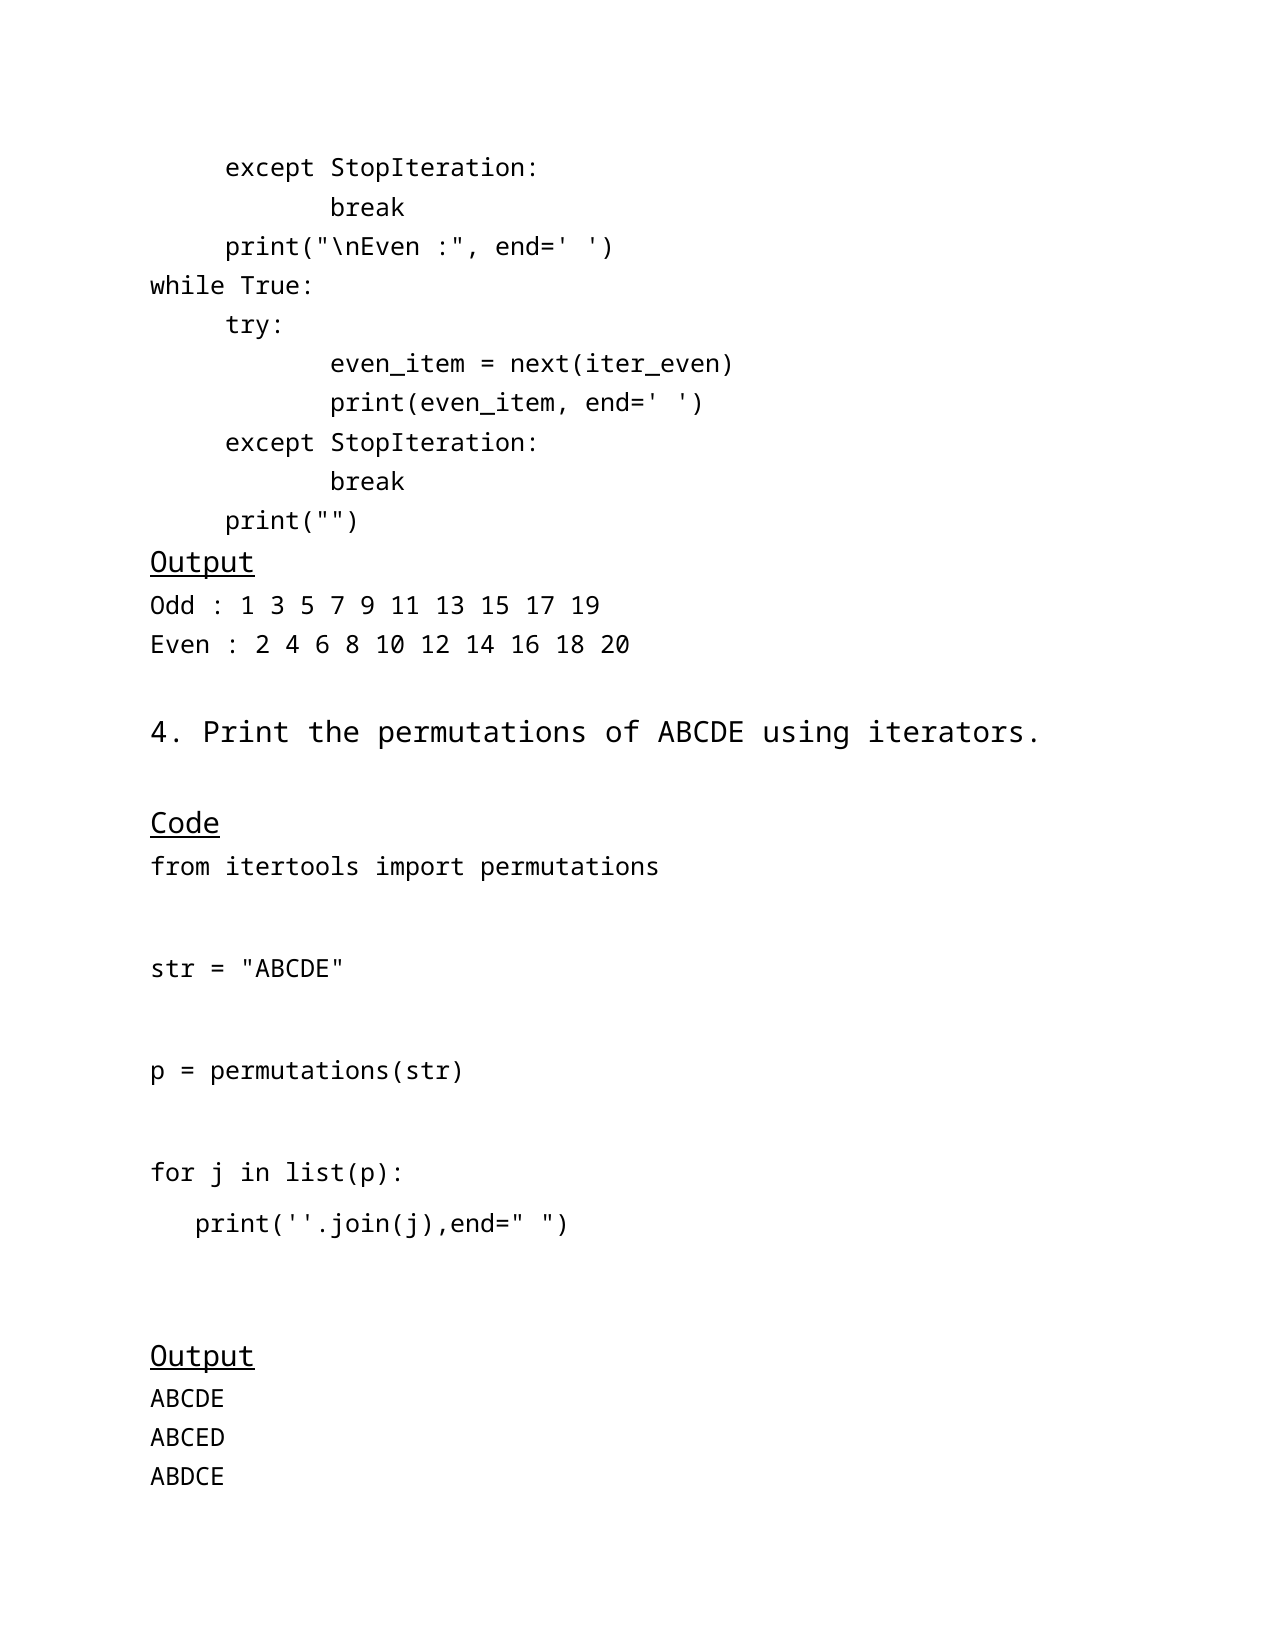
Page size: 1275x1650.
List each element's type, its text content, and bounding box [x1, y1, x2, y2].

text Odd : 1 3 5 7 9 11 13 15 17 19 [150, 587, 1125, 621]
text even_item = next(iter_even) [225, 346, 1125, 380]
text except StopIteration: [225, 150, 1125, 184]
text ABCED [150, 1419, 1125, 1454]
text 4. Print the permutations of ABCDE using iterators. [150, 711, 1125, 751]
text Output [150, 1335, 1125, 1374]
text Even : 2 4 6 8 10 12 14 16 18 20 [150, 626, 1125, 661]
text break [225, 463, 1125, 497]
text break [225, 189, 1125, 223]
text print(even_item, end=' ') [225, 385, 1125, 419]
text try: [225, 307, 1125, 341]
text print("") [150, 502, 1125, 537]
text str = "ABCDE" [150, 950, 1125, 984]
text while True: [150, 267, 1125, 302]
text for j in list(p): [150, 1154, 1125, 1188]
text ABDCE [150, 1459, 1125, 1493]
text print("\nEven :", end=' ') [150, 228, 1125, 262]
text except StopIteration: [225, 424, 1125, 458]
text Code [150, 802, 1125, 842]
text Output [150, 542, 1125, 581]
text p = permutations(str) [150, 1052, 1125, 1086]
text ABCDE [150, 1380, 1125, 1414]
text from itertools import permutations [150, 848, 1125, 882]
text print(''.join(j),end=" ") [150, 1205, 1125, 1239]
